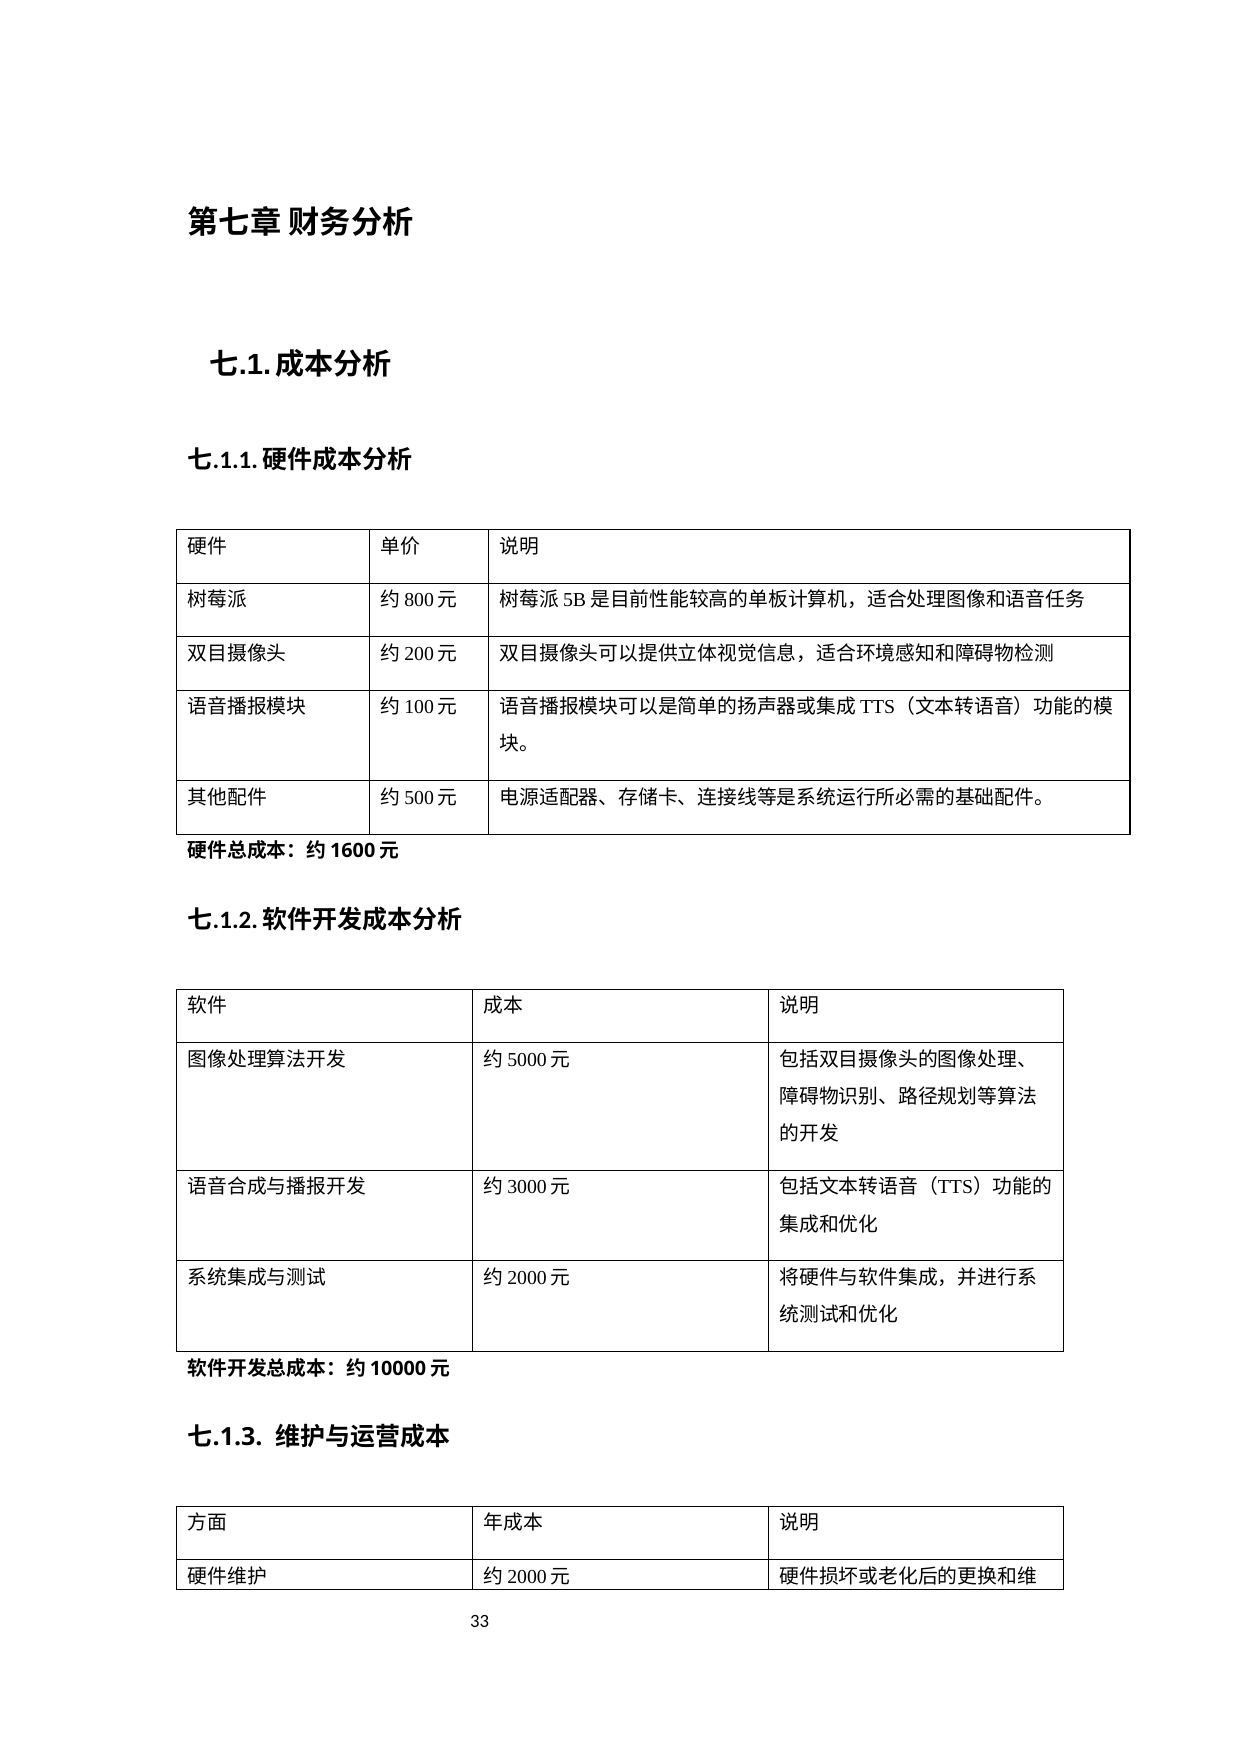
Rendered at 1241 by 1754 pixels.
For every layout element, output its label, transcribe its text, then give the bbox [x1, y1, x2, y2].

subtitle 硬件成本分析 [187, 440, 1053, 476]
table_cell 双目摄像头可以提供立体视觉信息，适合环境感知和障碍物检测 [489, 637, 1129, 690]
table_header 说明 [769, 1507, 1063, 1559]
table_header 年成本 [473, 1507, 768, 1559]
table_header 说明 [769, 990, 1063, 1042]
table_cell 约100元 [370, 691, 488, 780]
text 硬件总成本：约1600元 [187, 835, 1053, 863]
table_cell 约200元 [370, 637, 488, 690]
table_cell 约2000元 [473, 1261, 768, 1351]
subtitle 软件开发成本分析 [187, 899, 1053, 935]
subtitle 维护与运营成本 [187, 1416, 1053, 1453]
table_cell 约500元 [370, 781, 488, 834]
table_cell 将硬件与软件集成，并进行系统测试和优化 [769, 1261, 1063, 1351]
table_header 说明 [489, 530, 1129, 583]
table_cell 约2000元 [473, 1560, 768, 1589]
table_cell 其他配件 [177, 781, 369, 834]
table_cell 语音合成与播报开发 [177, 1171, 472, 1260]
table_header 硬件 [177, 530, 369, 583]
table_cell 语音播报模块 [177, 691, 369, 780]
table_cell 树莓派 [177, 584, 369, 636]
table_header 方面 [177, 1507, 472, 1559]
table_header 单价 [370, 530, 488, 583]
table_cell 硬件维护 [177, 1560, 472, 1589]
subtitle 财务分析 [187, 197, 1053, 243]
text 软件开发总成本：约10000元 [187, 1352, 1053, 1381]
table_cell 语音播报模块可以是简单的扬声器或集成TTS（文本转语音）功能的模块。 [489, 691, 1129, 780]
table_cell 约800元 [370, 584, 488, 636]
table_cell 约5000元 [473, 1043, 768, 1170]
table_header 软件 [177, 990, 472, 1042]
table_cell 约3000元 [473, 1171, 768, 1260]
table_cell 树莓派5B是目前性能较高的单板计算机，适合处理图像和语音任务 [489, 584, 1129, 636]
table_cell 双目摄像头 [177, 637, 369, 690]
table_cell 包括双目摄像头的图像处理、障碍物识别、路径规划等算法的开发 [769, 1043, 1063, 1170]
table_header 成本 [473, 990, 768, 1042]
table_cell 系统集成与测试 [177, 1261, 472, 1351]
subtitle 成本分析 [209, 340, 1053, 382]
table_cell 包括文本转语音（TTS）功能的集成和优化 [769, 1171, 1063, 1260]
table_cell 图像处理算法开发 [177, 1043, 472, 1170]
table_cell 硬件损坏或老化后的更换和维修费用 [769, 1560, 1063, 1589]
table_cell 电源适配器、存储卡、连接线等是系统运行所必需的基础配件。 [489, 781, 1129, 834]
